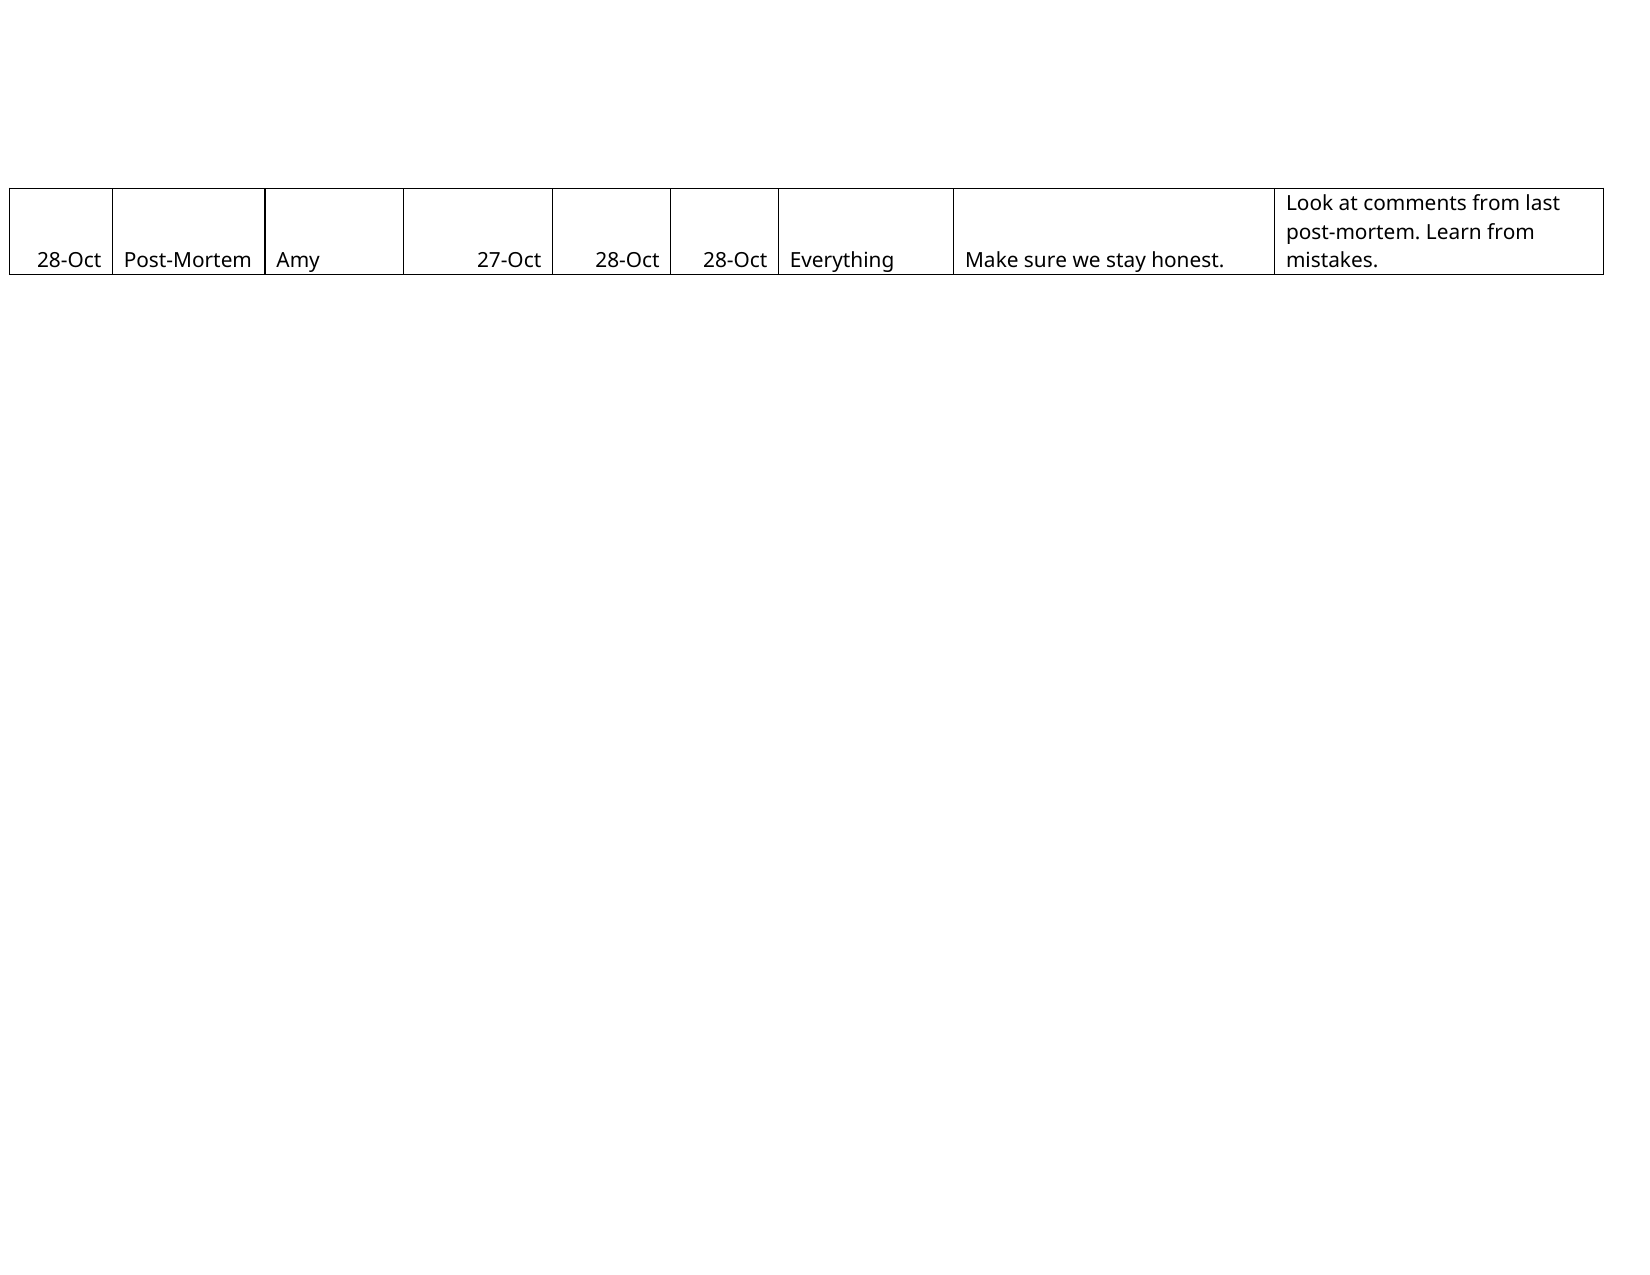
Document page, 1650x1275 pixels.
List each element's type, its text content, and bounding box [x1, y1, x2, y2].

table_cell 28-Oct [10, 189, 112, 274]
table_cell Make sure we stay honest. [954, 189, 1274, 274]
table_cell Amy [266, 189, 403, 274]
table_cell 28-Oct [553, 189, 670, 274]
table_cell Look at comments from last post-mortem. Learn from mistakes. [1275, 189, 1603, 274]
table_cell Everything [779, 189, 953, 274]
table_cell 27-Oct [404, 189, 552, 274]
table_cell Post-Mortem [113, 189, 264, 274]
table_cell 28-Oct [671, 189, 778, 274]
